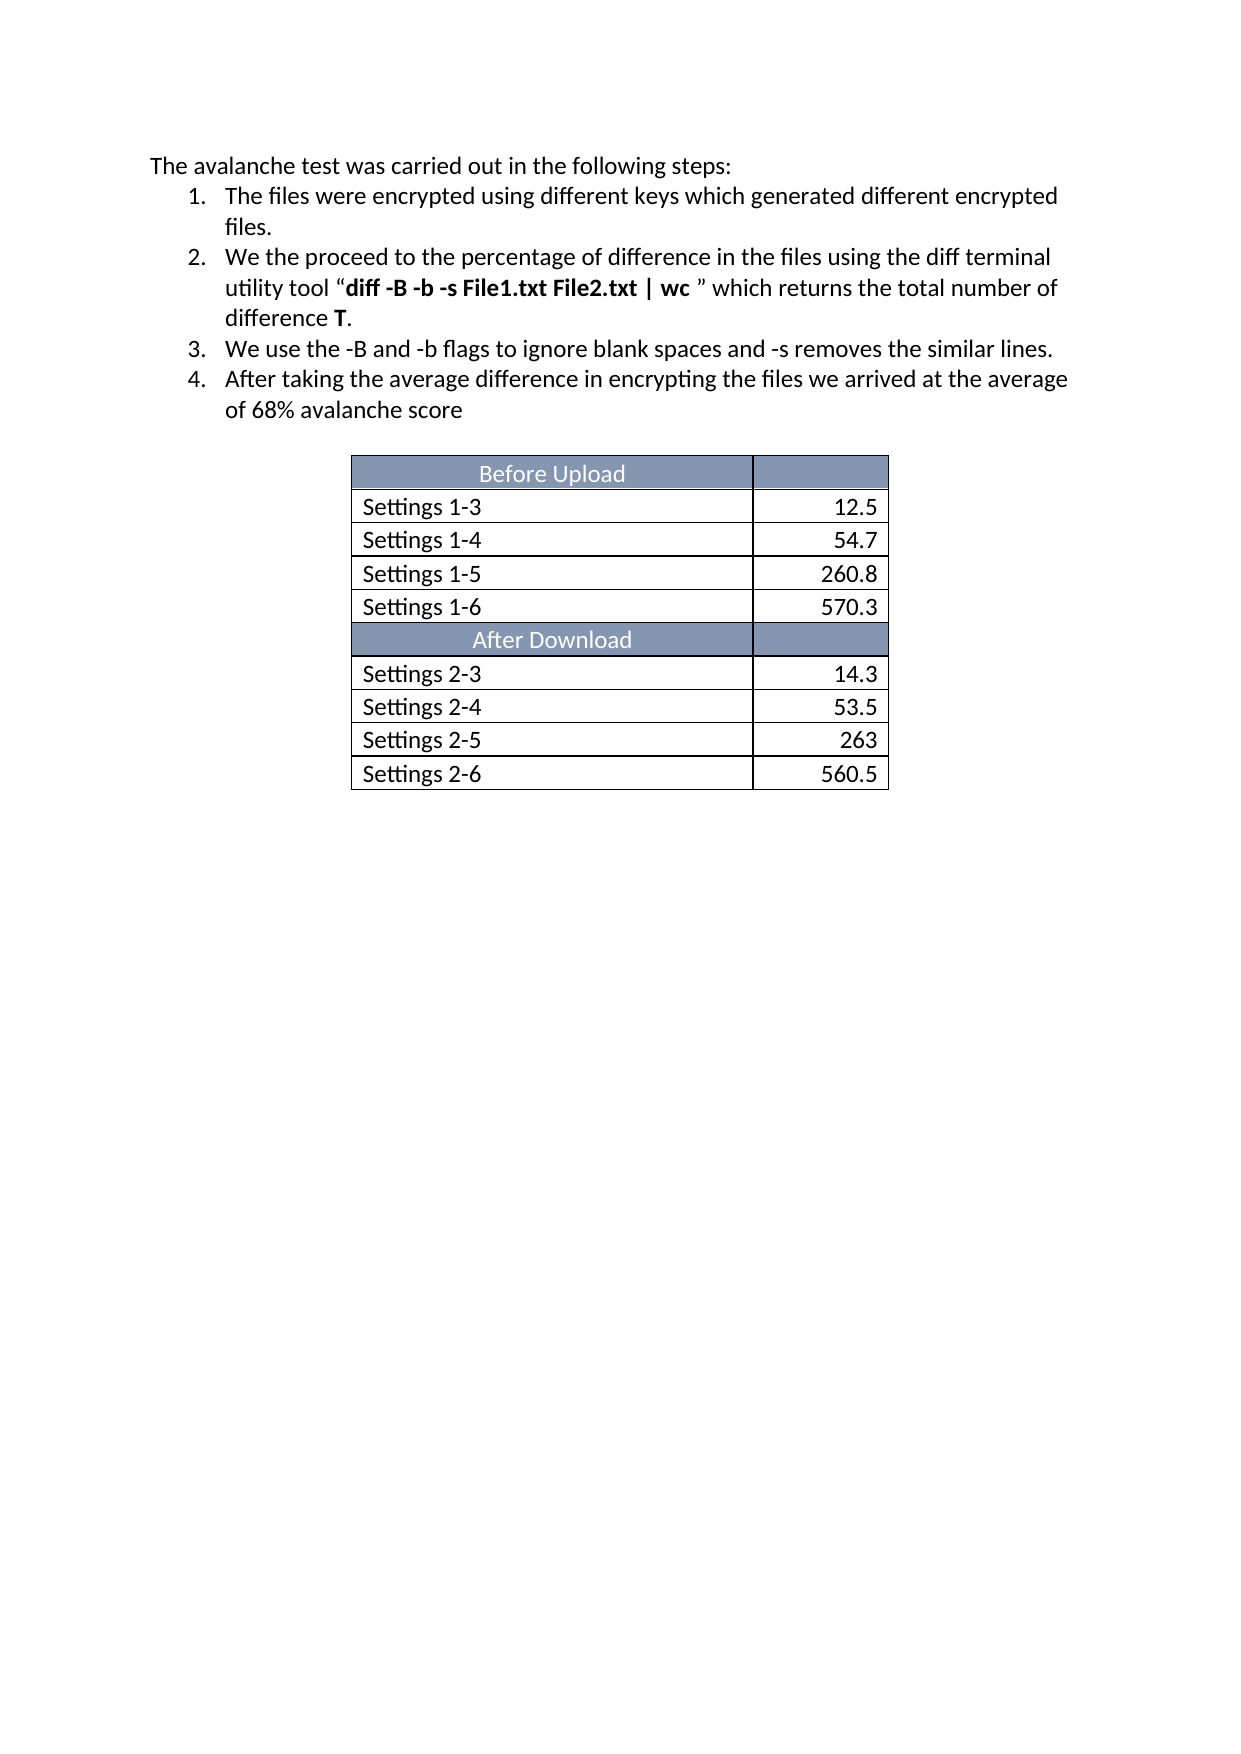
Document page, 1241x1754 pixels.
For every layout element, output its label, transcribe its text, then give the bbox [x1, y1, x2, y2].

list After taking the average difference in encrypting the files we arrived at the average of 68% avalanche score [187, 364, 1090, 425]
table_cell Settings 1-5 [352, 557, 752, 588]
table_cell Settings 1-3 [352, 490, 752, 522]
table_cell Settings 2-6 [352, 757, 752, 788]
table_cell Settings 2-3 [352, 657, 752, 688]
table_cell 260.8 [754, 557, 888, 588]
table_cell 12.5 [754, 490, 888, 522]
table_cell 560.5 [754, 757, 888, 788]
table_header Before Upload [352, 456, 752, 488]
table_cell After Download [352, 623, 752, 655]
table_cell Settings 1-6 [352, 590, 752, 622]
table_cell [754, 623, 888, 655]
table_cell Settings 1-4 [352, 523, 752, 555]
table_cell 263 [754, 723, 888, 755]
table_cell 570.3 [754, 590, 888, 622]
table_cell 54.7 [754, 523, 888, 555]
table_cell Settings 2-4 [352, 690, 752, 722]
table_header [754, 456, 888, 488]
list The files were encrypted using different keys which generated different encrypted files. [187, 181, 1090, 242]
list We the proceed to the percentage of difference in the files using the diff terminal utility tool “diff -B -b -s File1.txt File2.txt | wc ” which returns the total number of difference T. [187, 242, 1090, 333]
table_cell 14.3 [754, 657, 888, 688]
table_cell Settings 2-5 [352, 723, 752, 755]
table_cell 53.5 [754, 690, 888, 722]
text The avalanche test was carried out in the following steps: [150, 150, 1090, 181]
list We use the -B and -b flags to ignore blank spaces and -s removes the similar lines. [187, 333, 1090, 364]
